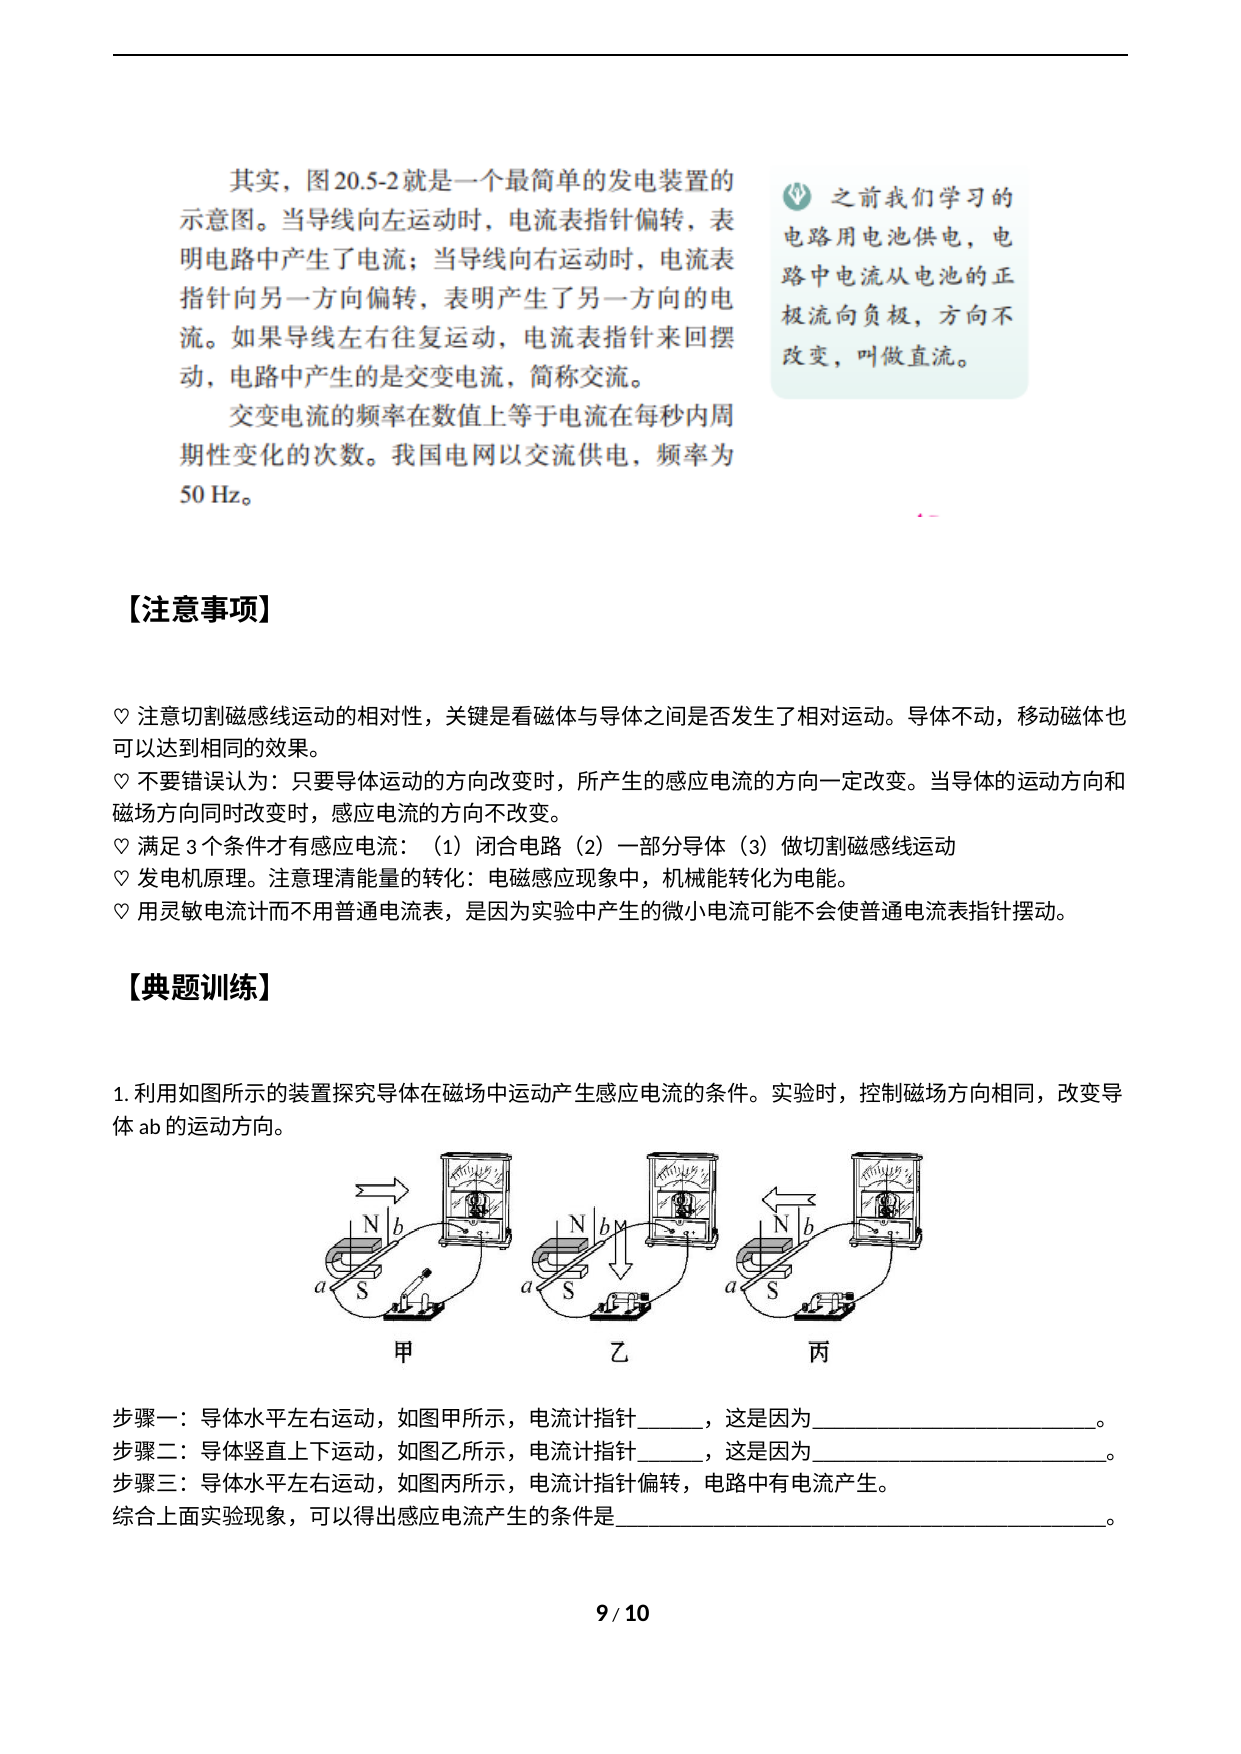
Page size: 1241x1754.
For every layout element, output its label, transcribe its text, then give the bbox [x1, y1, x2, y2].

subtitle 【典题训练】 [112, 953, 1128, 1018]
picture [160, 158, 1081, 517]
text 步骤二：导体竖直上下运动，如图乙所示，电流计指针______，这是因为___________________________。 [112, 1433, 1128, 1466]
text ♡ 发电机原理。注意理清能量的转化：电磁感应现象中，机械能转化为电能。 [112, 861, 1128, 893]
text ♡ 注意切割磁感线运动的相对性，关键是看磁体与导体之间是否发生了相对运动。导体不动，移动磁体也可以达到相同的效果。 [112, 698, 1128, 763]
text ♡ 不要错误认为：只要导体运动的方向改变时，所产生的感应电流的方向一定改变。当导体的运动方向和磁场方向同时改变时，感应电流的方向不改变。 [112, 763, 1128, 828]
text 综合上面实验现象，可以得出感应电流产生的条件是_____________________________________________。 [112, 1498, 1128, 1531]
text 1. 利用如图所示的装置探究导体在磁场中运动产生感应电流的条件。实验时，控制磁场方向相同，改变导体ab的运动方向。 [112, 1076, 1128, 1141]
picture [306, 1141, 934, 1388]
text ♡ 用灵敏电流计而不用普通电流表，是因为实验中产生的微小电流可能不会使普通电流表指针摆动。 [112, 893, 1128, 926]
subtitle 【注意事项】 [112, 576, 1128, 641]
text ♡ 满足3个条件才有感应电流：（1）闭合电路（2）一部分导体（3）做切割磁感线运动 [112, 828, 1128, 861]
text 步骤三：导体水平左右运动，如图丙所示，电流计指针偏转，电路中有电流产生。 [112, 1466, 1128, 1498]
text 步骤一：导体水平左右运动，如图甲所示，电流计指针______，这是因为__________________________。 [112, 1401, 1128, 1433]
